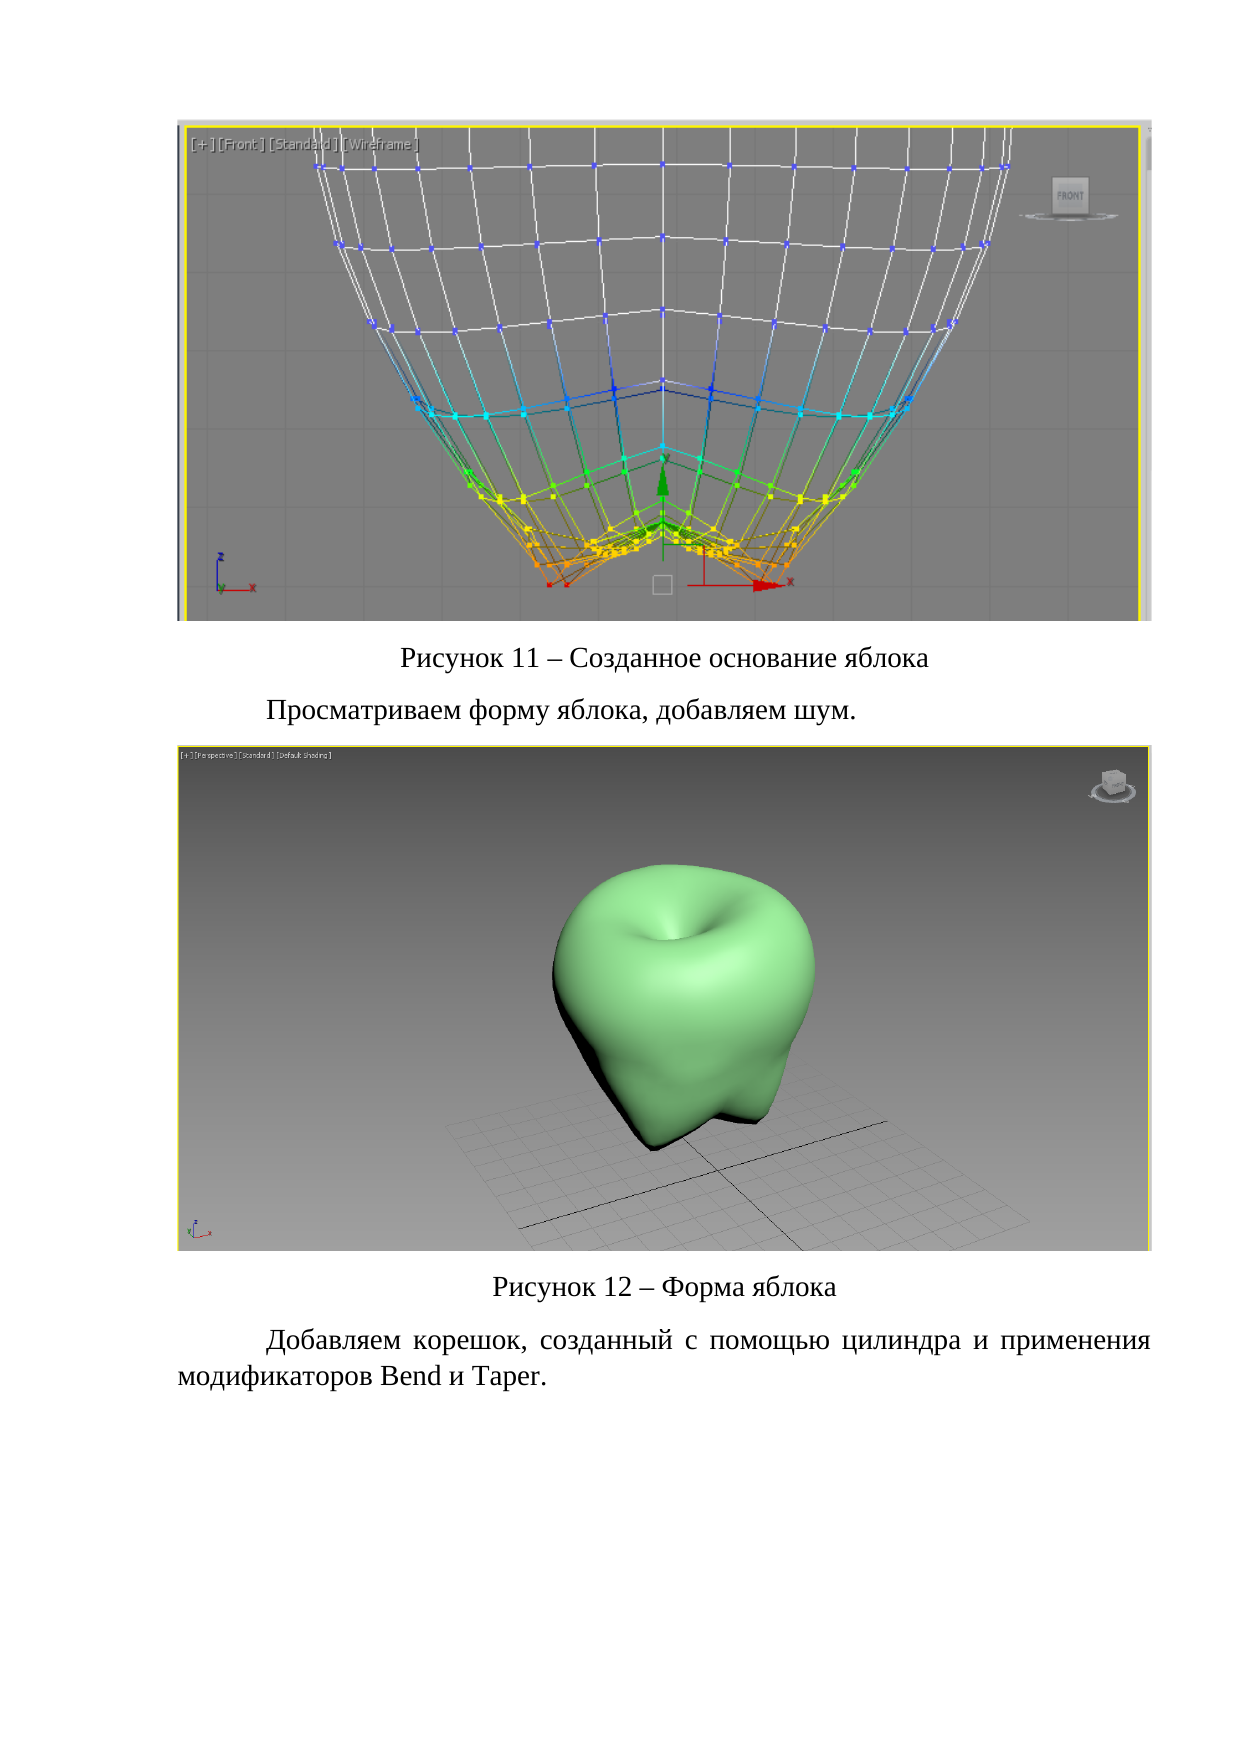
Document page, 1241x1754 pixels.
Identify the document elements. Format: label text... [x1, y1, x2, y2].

text Просматриваем форму яблока, добавляем шум. [177, 692, 1152, 726]
text Добавляем корешок, созданный с помощью цилиндра и применения модификаторов Bend и Taper. [177, 1322, 1152, 1392]
text Рисунок 11 – Созданное основание яблока [177, 640, 1152, 673]
text Рисунок 12 – Форма яблока [177, 1269, 1152, 1303]
picture [177, 745, 1152, 1251]
picture [177, 118, 1152, 621]
